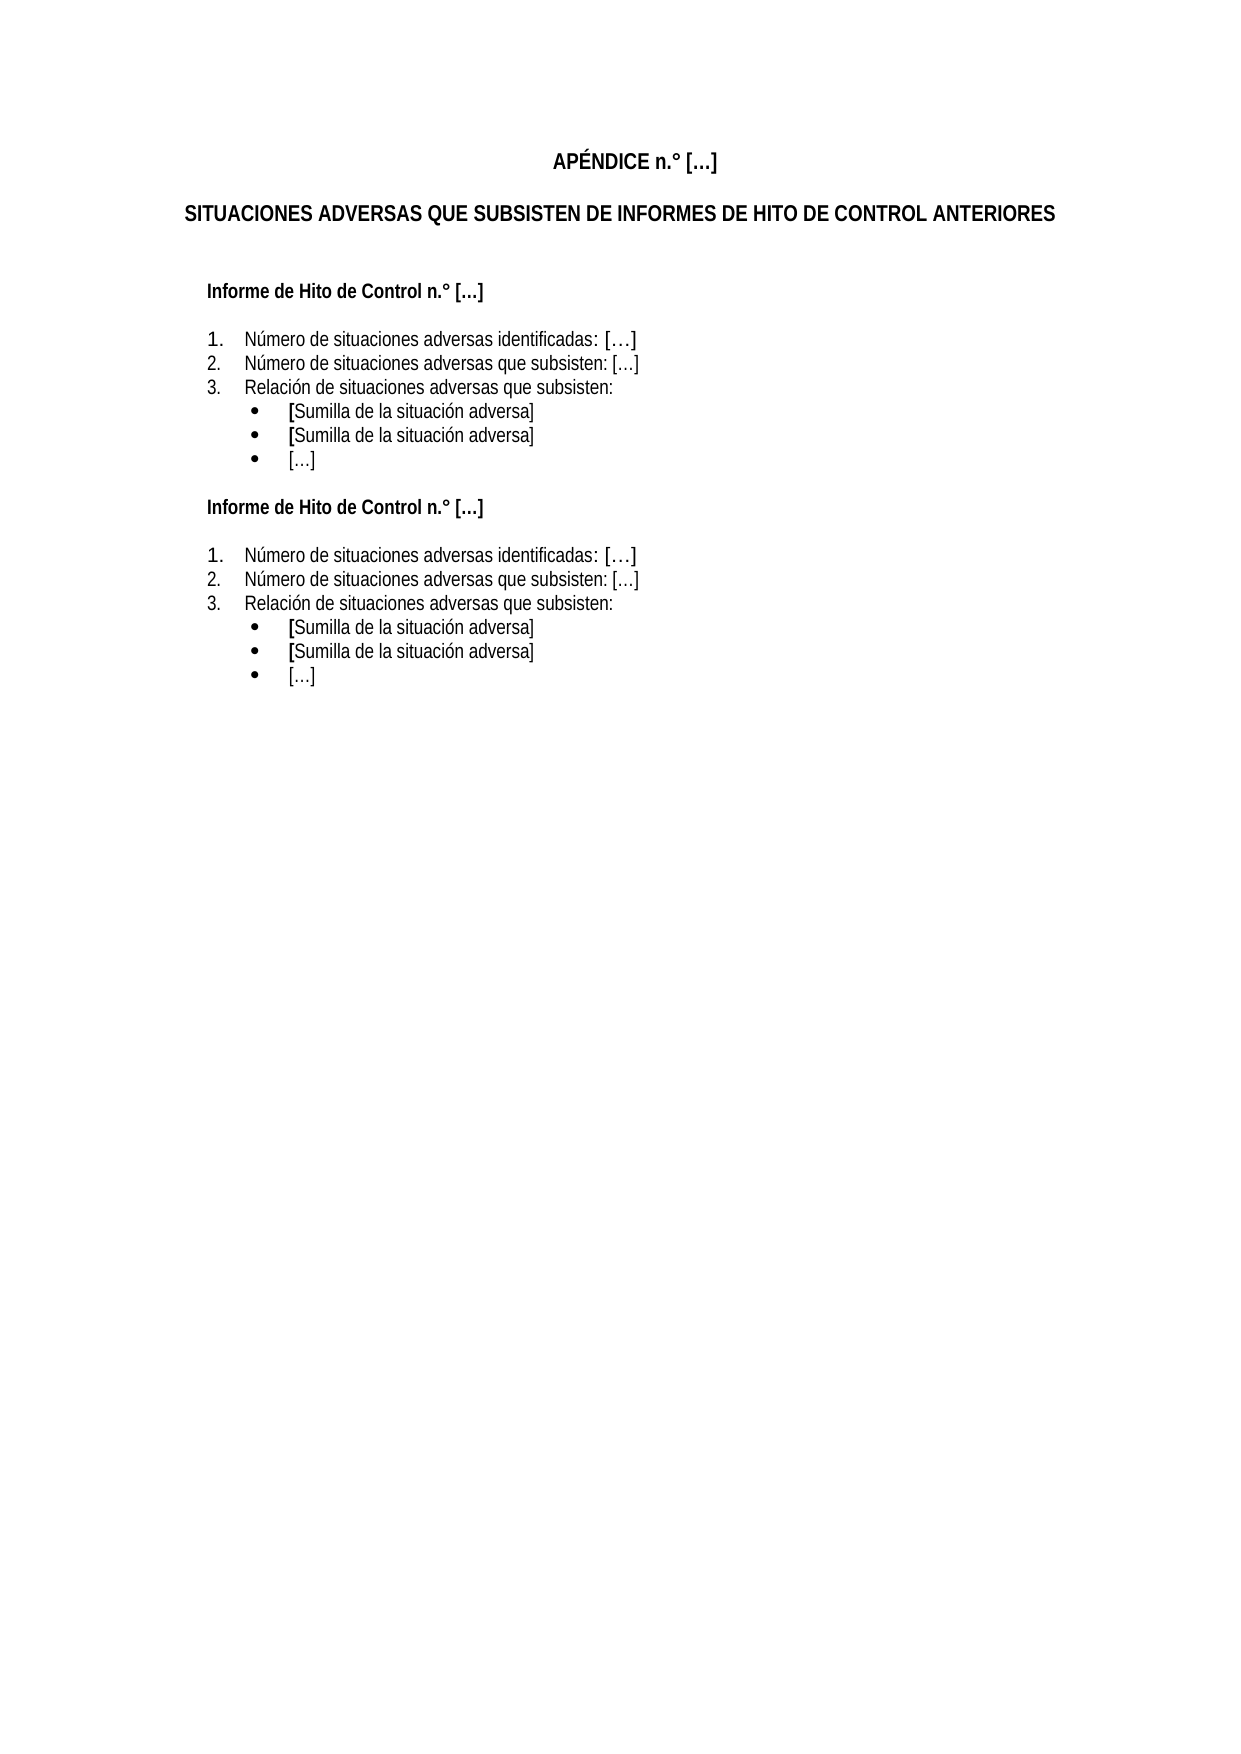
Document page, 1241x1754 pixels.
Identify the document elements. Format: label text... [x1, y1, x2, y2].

list [Sumilla de la situación adversa] [251, 615, 1063, 639]
list Número de situaciones adversas que subsisten: […] [207, 567, 1063, 591]
text Informe de Hito de Control n.° […] [207, 495, 1063, 519]
list Relación de situaciones adversas que subsisten: [207, 375, 1063, 399]
text Informe de Hito de Control n.° […] [207, 279, 1063, 303]
text SITUACIONES ADVERSAS QUE SUBSISTEN DE INFORMES DE HITO DE CONTROL ANTERIORES [177, 200, 1063, 227]
list [Sumilla de la situación adversa] [251, 639, 1063, 663]
list Relación de situaciones adversas que subsisten: [207, 591, 1063, 615]
list Número de situaciones adversas identificadas: […] [207, 543, 1063, 567]
text APÉNDICE n.° […] [207, 148, 1063, 174]
list […] [251, 663, 1063, 687]
list [Sumilla de la situación adversa] [251, 399, 1063, 423]
list […] [251, 447, 1063, 471]
list Número de situaciones adversas que subsisten: […] [207, 351, 1063, 375]
list Número de situaciones adversas identificadas: […] [207, 327, 1063, 351]
list [Sumilla de la situación adversa] [251, 423, 1063, 447]
